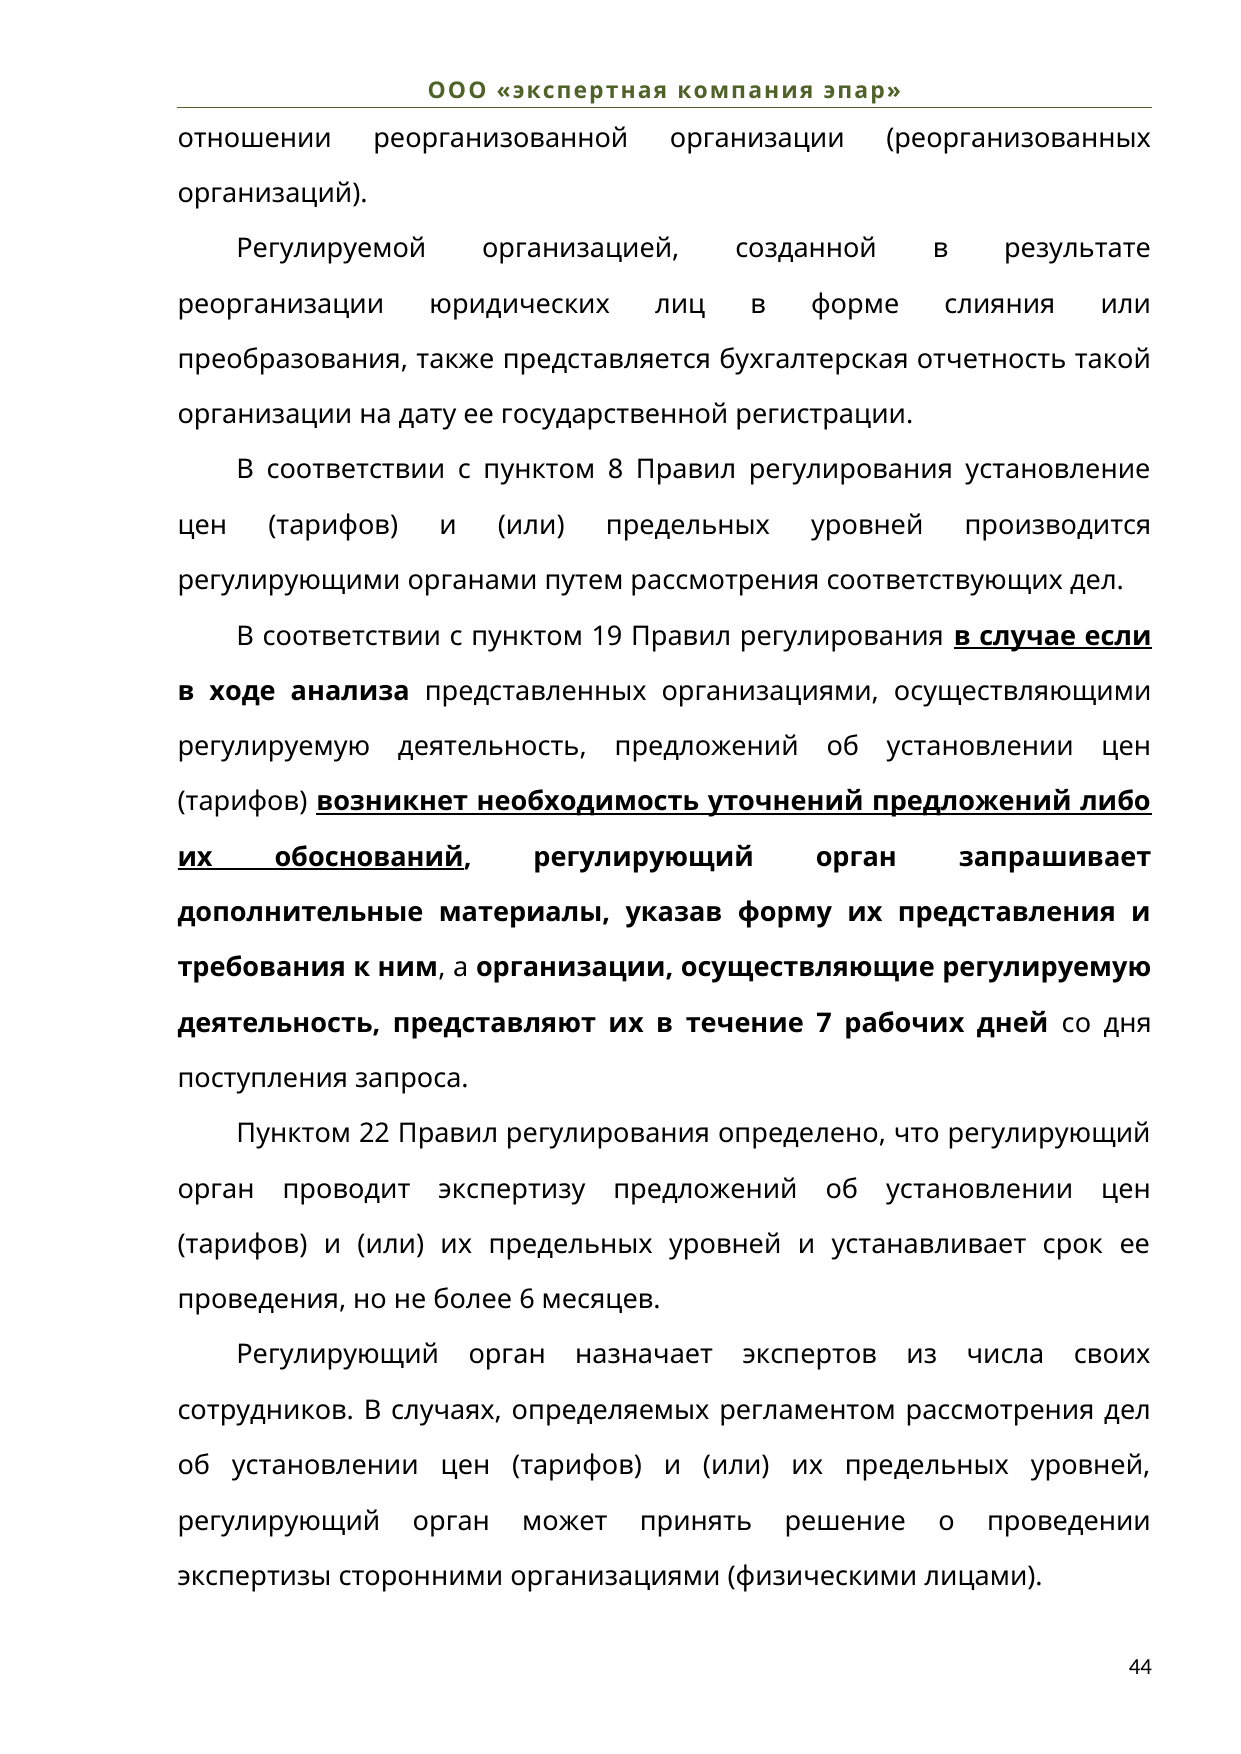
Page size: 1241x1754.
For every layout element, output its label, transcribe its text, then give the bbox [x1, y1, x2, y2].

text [177, 118, 1152, 210]
text В соответствии с пунктом 8 Правил регулирования установление цен (тарифов) и (или) предельных уровней производится регулирующими органами путем рассмотрения соответствующих дел. [177, 450, 1152, 597]
text Регулируемой организацией, созданной в результате реорганизации юридических лиц в форме слияния или преобразования, также представляется бухгалтерская отчетность такой организации на дату ее государственной регистрации. [177, 229, 1152, 432]
text Регулирующий орган назначает экспертов из числа своих сотрудников. В случаях, определяемых регламентом рассмотрения дел об установлении цен (тарифов) и (или) их предельных уровней, регулирующий орган может принять решение о проведении экспертизы сторонними организациями (физическими лицами). [177, 1335, 1152, 1593]
text Пунктом 22 Правил регулирования определено, что регулирующий орган проводит экспертизу предложений об установлении цен (тарифов) и (или) их предельных уровней и устанавливает срок ее проведения, но не более 6 месяцев. [177, 1114, 1152, 1317]
text В соответствии с пунктом 19 Правил регулирования в случае если в ходе анализа представленных организациями, осуществляющими регулируемую деятельность, предложений об установлении цен (тарифов) возникнет необходимость уточнений предложений либо их обоснований, регулирующий орган запрашивает дополнительные материалы, указав форму их представления и требования к ним, а организации, осуществляющие регулируемую деятельность, представляют их в течение 7 рабочих дней со дня поступления запроса. [177, 616, 1152, 1095]
